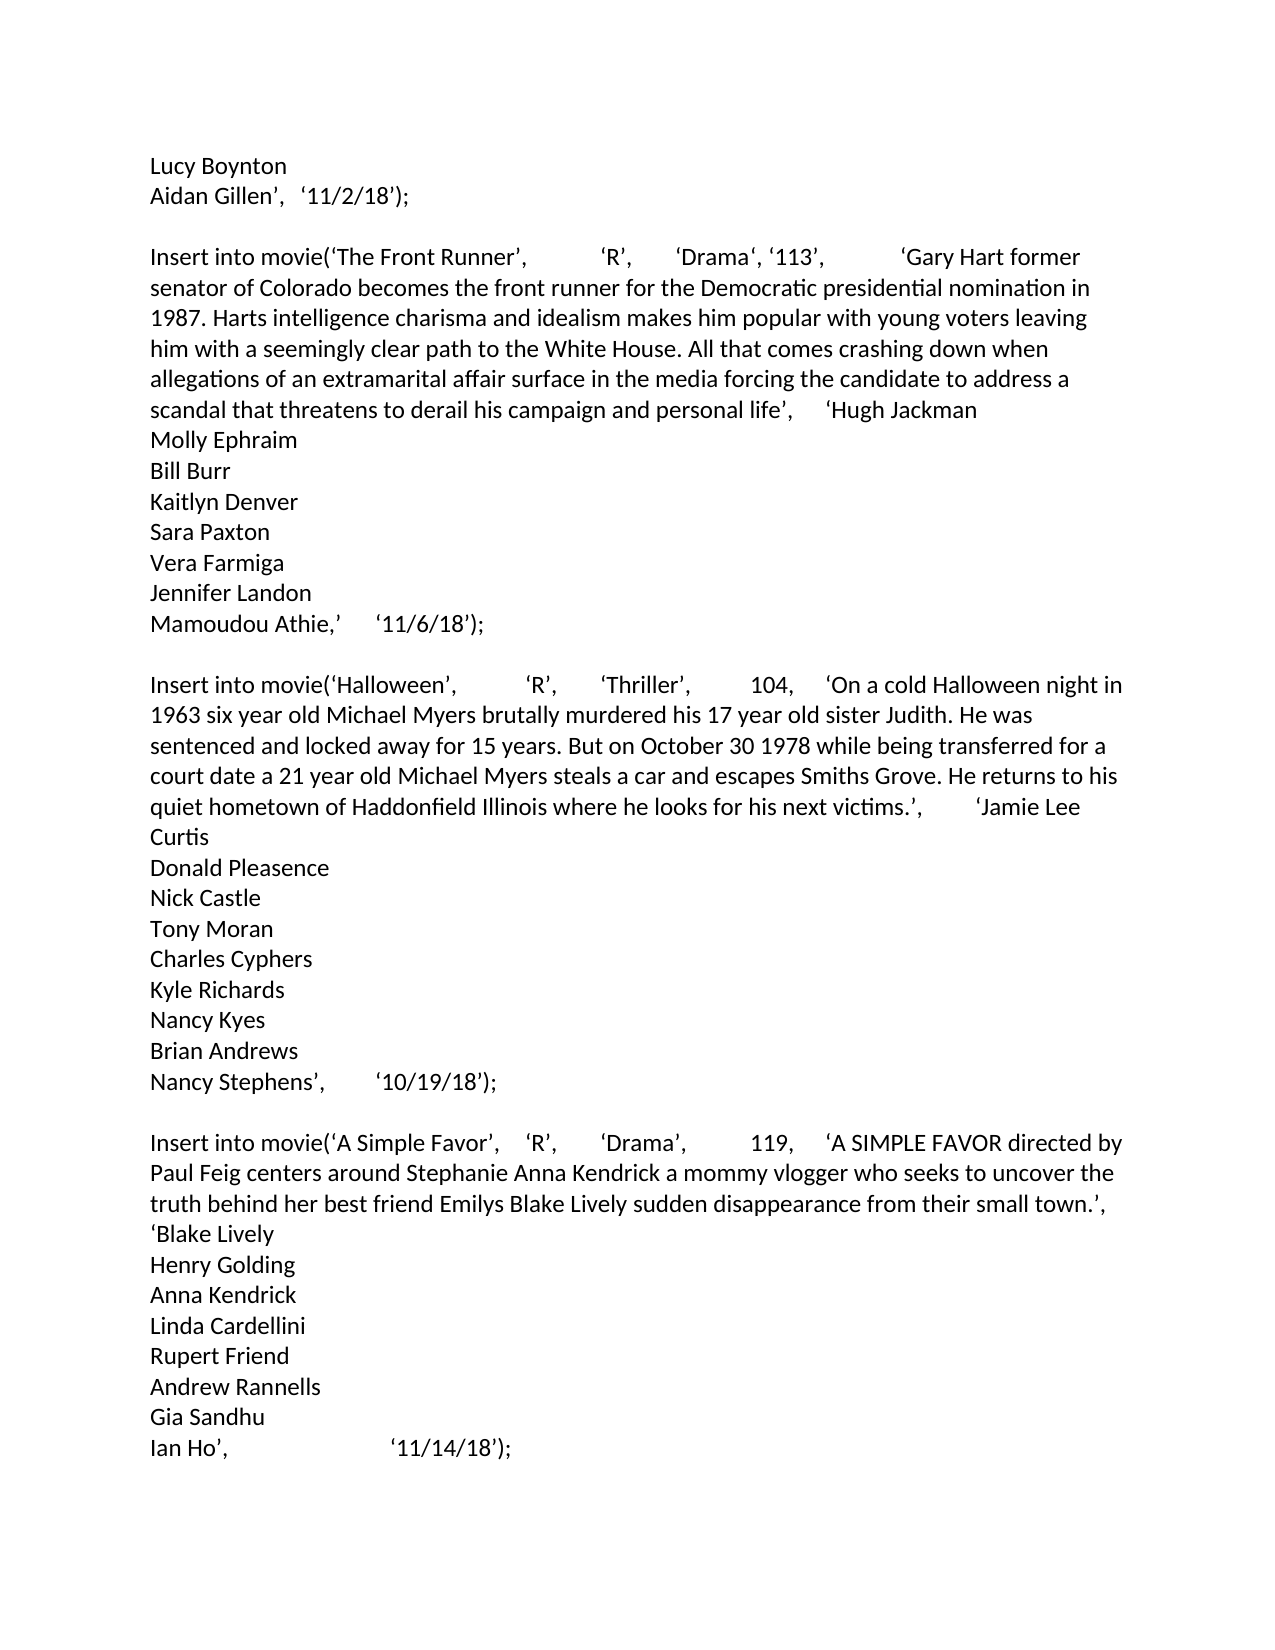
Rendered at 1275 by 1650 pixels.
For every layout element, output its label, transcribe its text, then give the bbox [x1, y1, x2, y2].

text Ian Ho’, ‘11/14/18’); [150, 1432, 1125, 1462]
text Nancy Stephens’, ‘10/19/18’); [150, 1066, 1125, 1096]
text Insert into movie(‘A Simple Favor’, ‘R’, ‘Drama’, 119, ‘A SIMPLE FAVOR directed by Paul Feig centers around Stephanie Anna Kendrick a mommy vlogger who seeks to uncover the truth behind her best friend Emilys Blake Lively sudden disappearance from their small town.’, ‘Blake Lively [150, 1127, 1125, 1249]
text Tony Moran [150, 913, 1125, 943]
text Mamoudou Athie,’ ‘11/6/18’); [150, 608, 1125, 638]
text Anna Kendrick [150, 1279, 1125, 1310]
text Jennifer Landon [150, 577, 1125, 608]
text Insert into movie(‘The Front Runner’, ‘R’, ‘Drama ‘, ‘113’, ‘Gary Hart former senator of Colorado becomes the front runner for the Democratic presidential nomination in 1987. Harts intelligence charisma and idealism makes him popular with young voters leaving him with a seemingly clear path to the White House. All that comes crashing down when allegations of an extramarital affair surface in the media forcing the candidate to address a scandal that threatens to derail his campaign and personal life’, ‘Hugh Jackman [150, 242, 1125, 425]
text Kaitlyn Denver [150, 486, 1125, 516]
text Charles Cyphers [150, 943, 1125, 974]
text Gia Sandhu [150, 1401, 1125, 1432]
text Nancy Kyes [150, 1004, 1125, 1035]
text Aidan Gillen’, ‘11/2/18’); [150, 181, 1125, 211]
text Linda Cardellini [150, 1310, 1125, 1340]
text Lucy Boynton [150, 150, 1125, 181]
text Donald Pleasence [150, 852, 1125, 882]
text Rupert Friend [150, 1340, 1125, 1371]
text Vera Farmiga [150, 547, 1125, 577]
text Andrew Rannells [150, 1371, 1125, 1401]
text Bill Burr [150, 455, 1125, 486]
text Henry Golding [150, 1249, 1125, 1279]
text Nick Castle [150, 882, 1125, 913]
text Sara Paxton [150, 516, 1125, 547]
text Kyle Richards [150, 974, 1125, 1004]
text Insert into movie(‘Halloween’, ‘R’, ‘Thriller’, 104, ‘On a cold Halloween night in 1963 six year old Michael Myers brutally murdered his 17 year old sister Judith. He was sentenced and locked away for 15 years. But on October 30 1978 while being transferred for a court date a 21 year old Michael Myers steals a car and escapes Smiths Grove. He returns to his quiet hometown of Haddonfield Illinois where he looks for his next victims.’, ‘Jamie Lee Curtis [150, 669, 1125, 852]
text Molly Ephraim [150, 425, 1125, 455]
text Brian Andrews [150, 1035, 1125, 1066]
